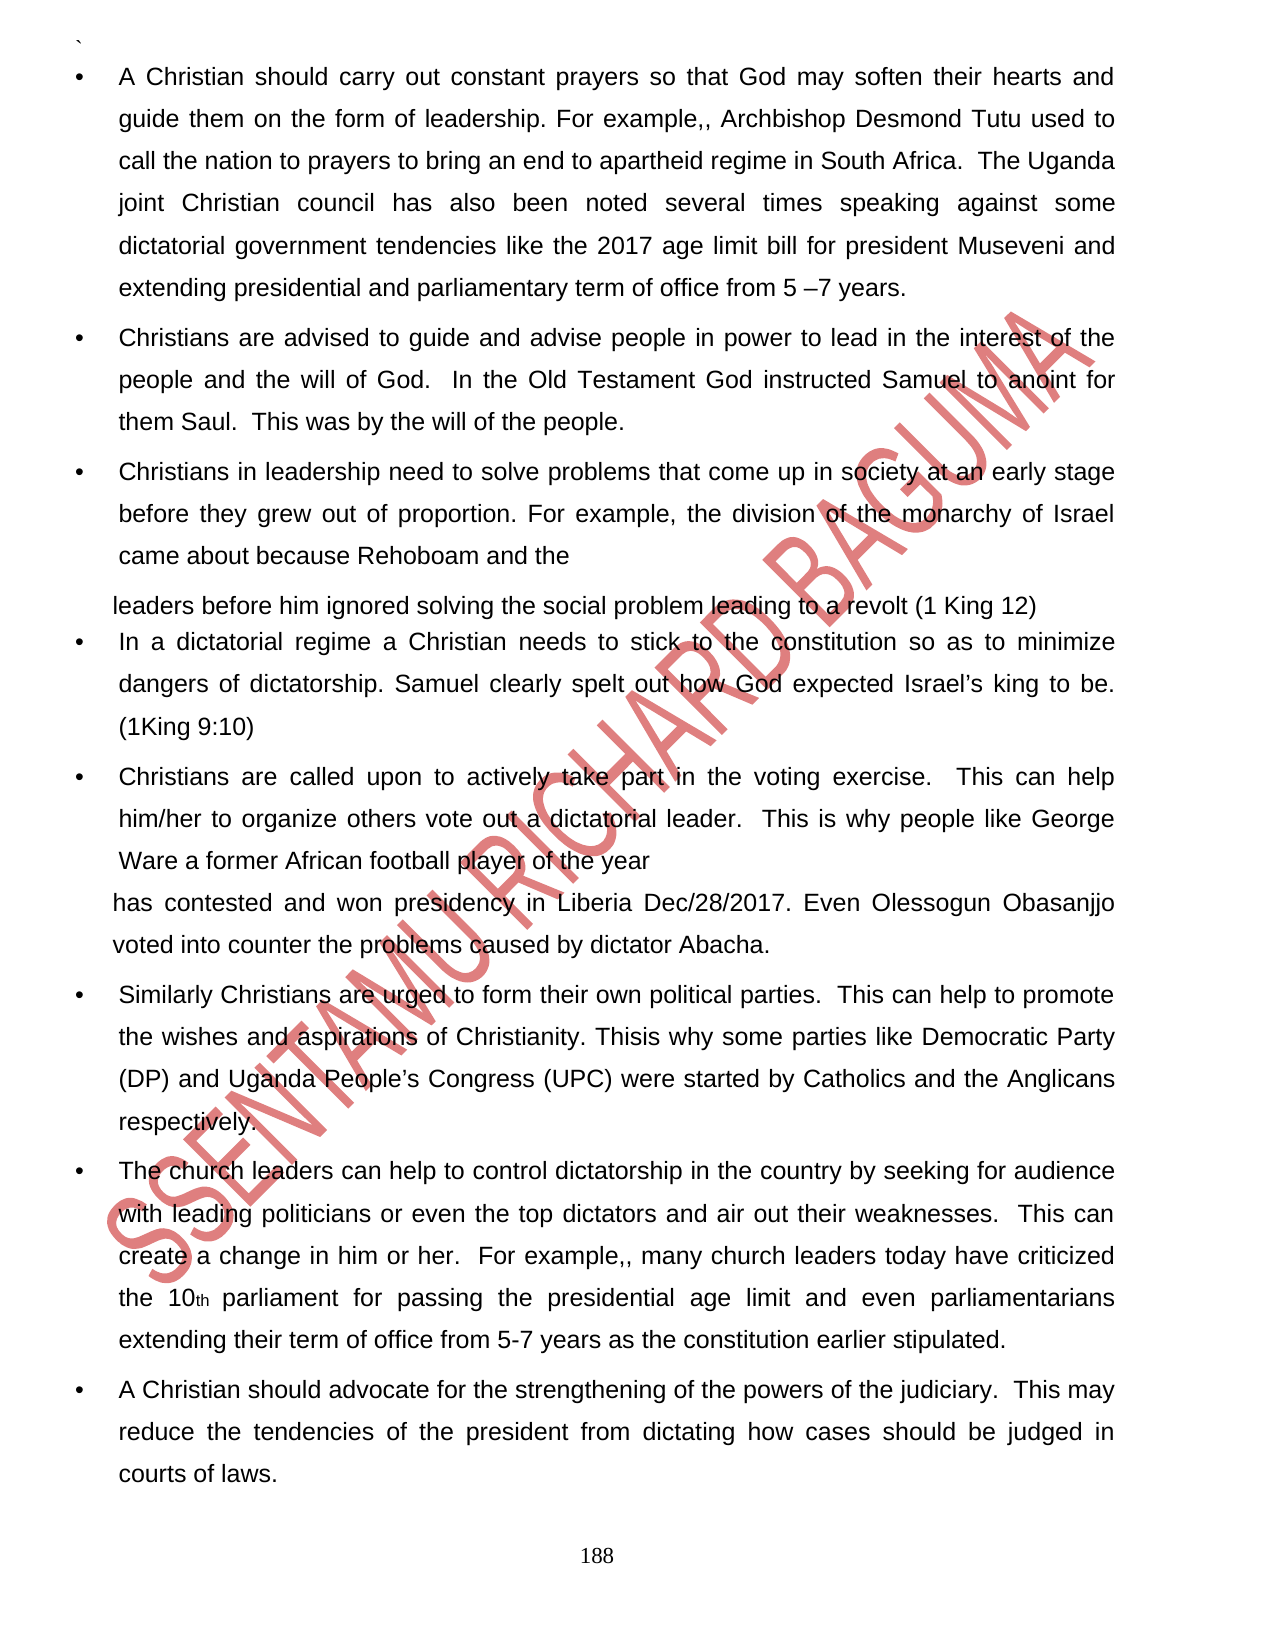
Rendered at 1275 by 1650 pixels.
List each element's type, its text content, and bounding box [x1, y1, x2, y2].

text leaders before him ignored solving the social problem leading to a revolt (1 King 12) [112, 591, 1117, 620]
list Christians in leadership need to solve problems that come up in society at an early stage before they grew out of proportion. For example, the division of the monarchy of Israel came about because Rehoboam and the [75, 457, 1117, 570]
list Christians are advised to guide and advise people in power to lead in the interest of the people and the will of God. In the Old Testament God instructed Samuel to anoint for them Saul. This was by the will of the people. [75, 323, 1117, 436]
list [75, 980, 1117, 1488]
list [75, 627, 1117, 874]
list A Christian should carry out constant prayers so that God may soften their hearts and guide them on the form of leadership. For example,, Archbishop Desmond Tutu used to call the nation to prayers to bring an end to apartheid regime in South Africa. The Uganda joint Christian council has also been noted several times speaking against some dictatorial government tendencies like the 2017 age limit bill for president Museveni and extending presidential and parliamentary term of office from 5 –7 years. [75, 62, 1117, 302]
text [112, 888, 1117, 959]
